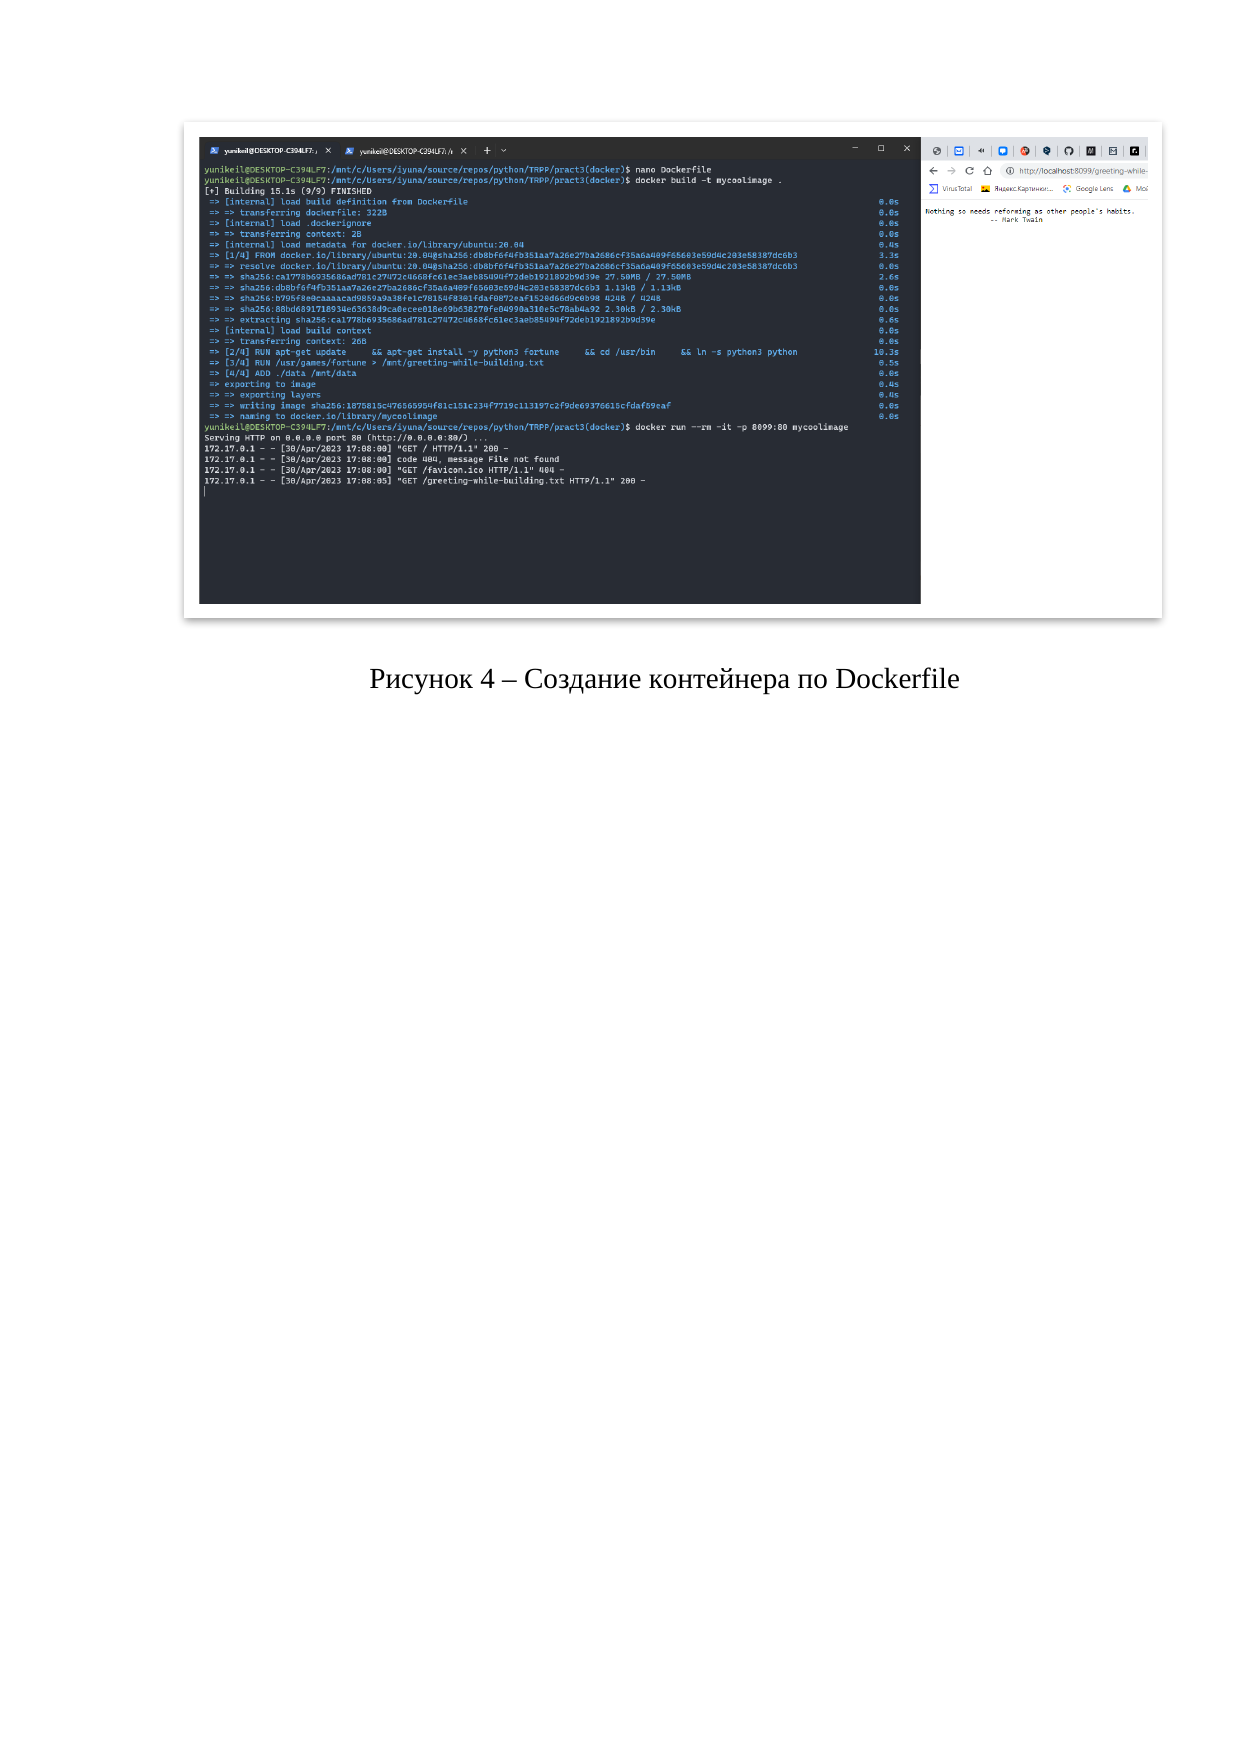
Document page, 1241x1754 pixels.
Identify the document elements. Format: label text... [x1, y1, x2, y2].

text Рисунок 4 – Создание контейнера по Dockerfile [177, 661, 1152, 695]
picture [199, 137, 1148, 604]
